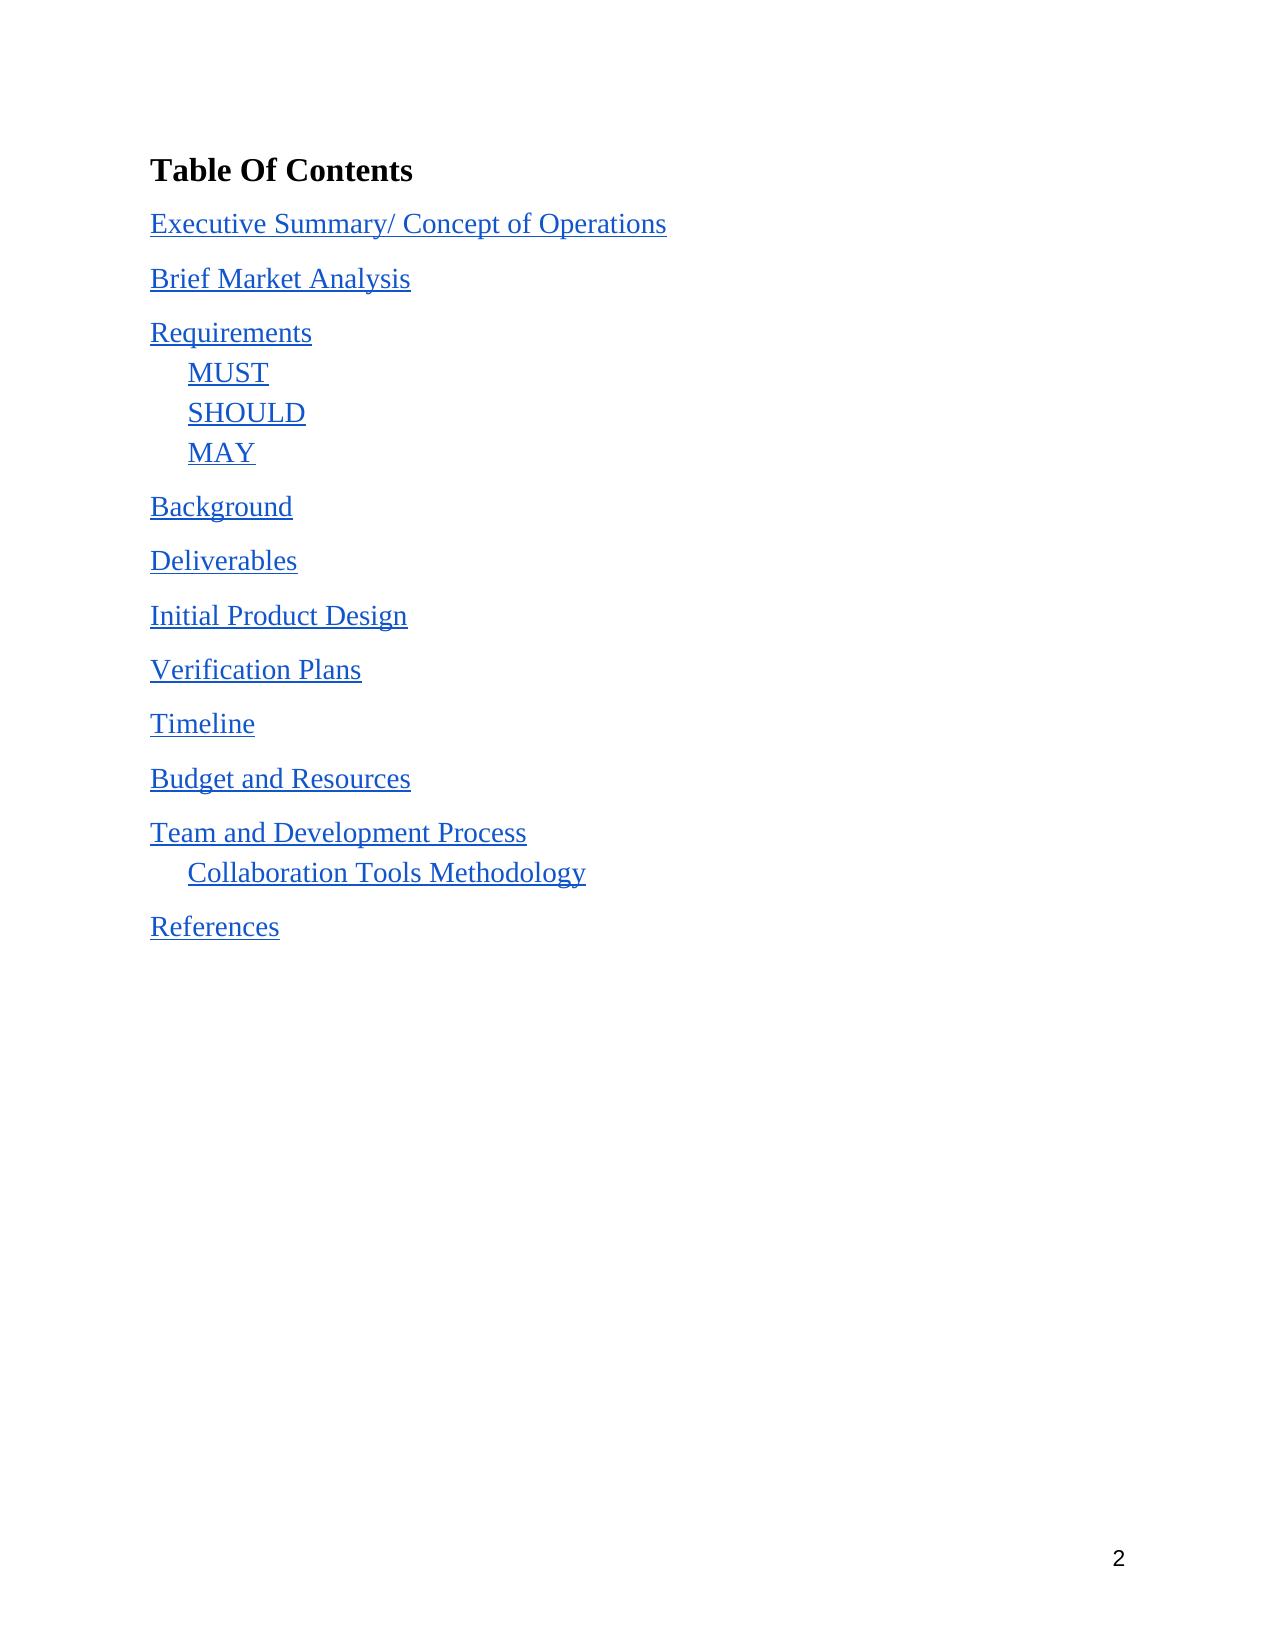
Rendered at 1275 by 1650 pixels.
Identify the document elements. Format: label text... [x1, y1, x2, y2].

subtitle Table Of Contents [150, 150, 1125, 188]
